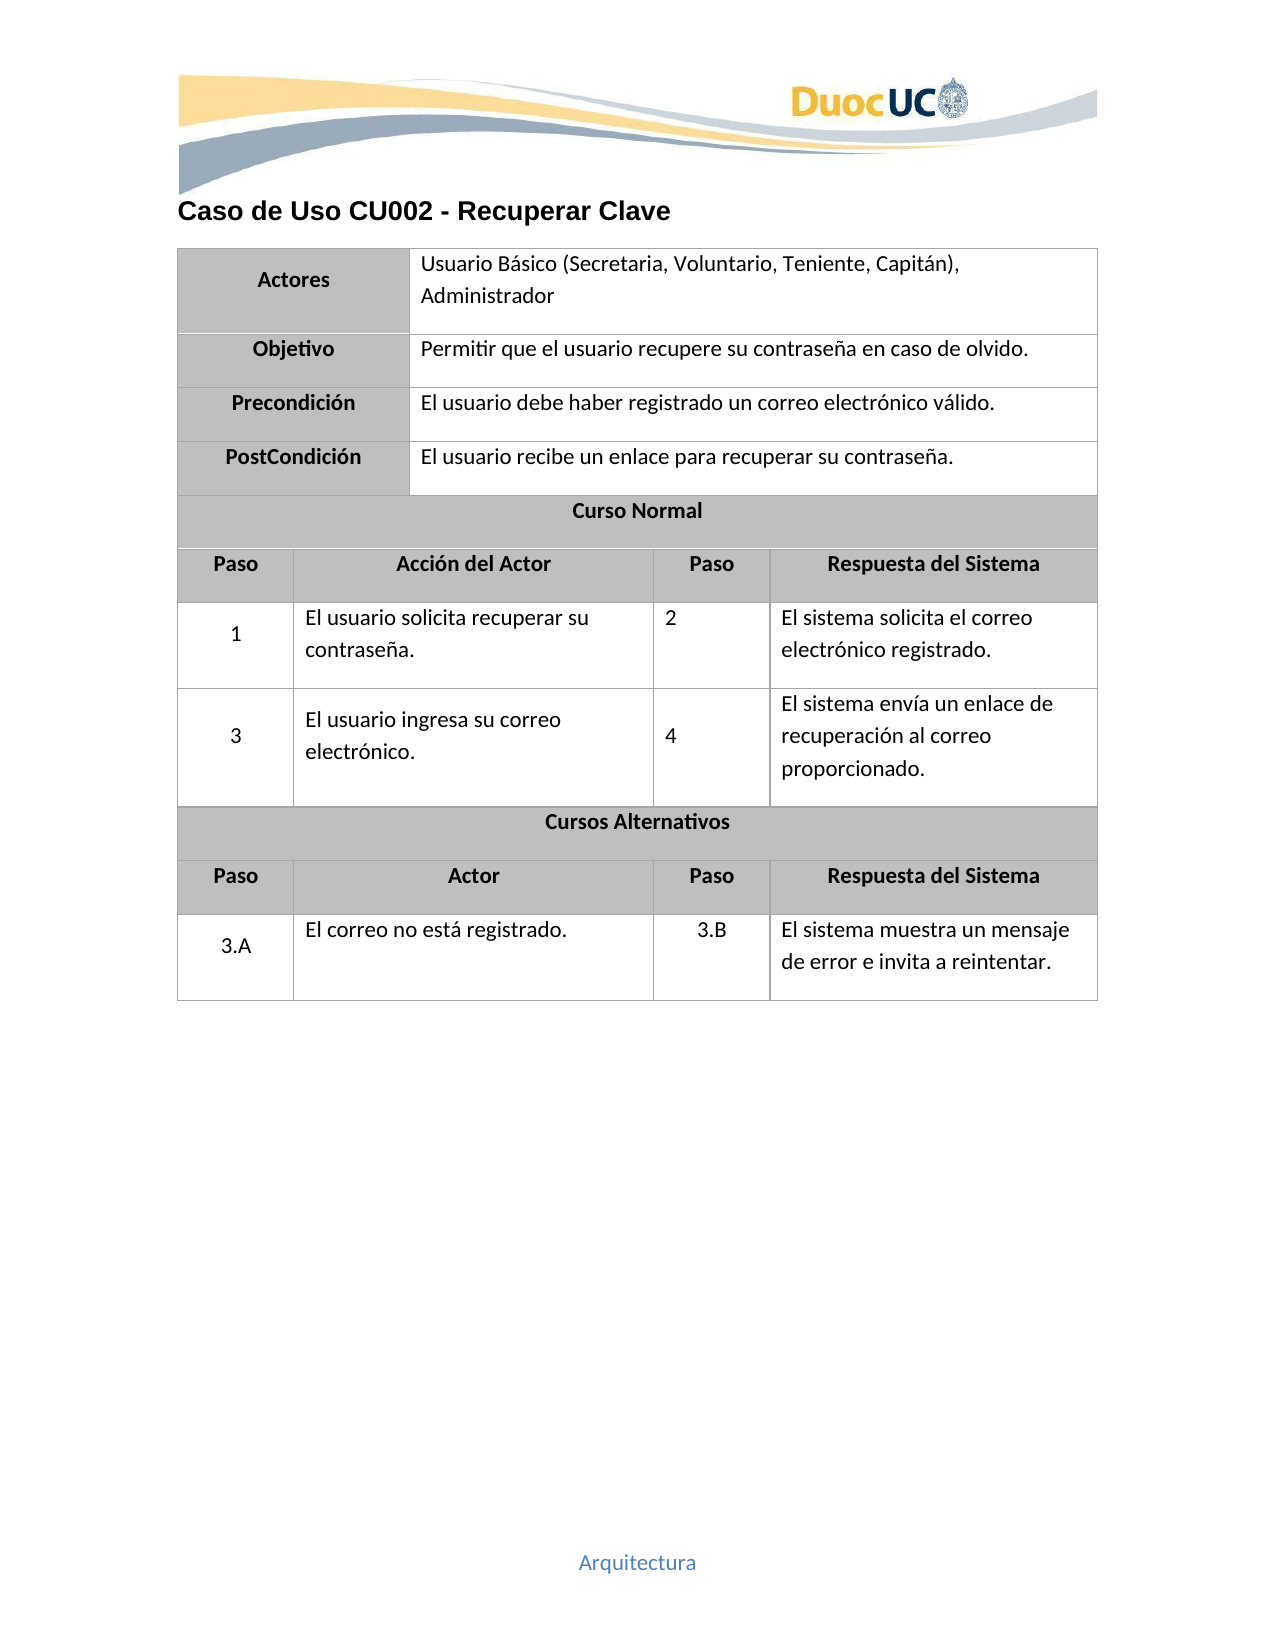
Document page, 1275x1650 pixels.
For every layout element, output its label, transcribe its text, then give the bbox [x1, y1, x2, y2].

table_cell El correo no está registrado. [294, 915, 653, 1000]
table_cell Paso [654, 550, 769, 602]
table_cell Actor [294, 861, 653, 914]
table_cell El sistema solicita el correo electrónico registrado. [771, 603, 1097, 688]
table_cell El usuario ingresa su correo electrónico. [294, 689, 653, 806]
table_cell 1 [178, 603, 293, 688]
table_cell El usuario solicita recuperar su contraseña. [294, 603, 653, 688]
table_cell El usuario recibe un enlace para recuperar su contraseña. [410, 442, 1097, 495]
table_cell Respuesta del Sistema [771, 861, 1097, 914]
table_cell 3.A [178, 915, 293, 1000]
text Caso de Uso CU002 - Recuperar Clave [177, 195, 1098, 226]
table_cell Respuesta del Sistema [771, 550, 1097, 602]
table_cell Paso [178, 861, 293, 914]
table_header Actores [178, 249, 409, 333]
table_cell El usuario debe haber registrado un correo electrónico válido. [410, 388, 1097, 441]
table_cell Permitir que el usuario recupere su contraseña en caso de olvido. [410, 335, 1097, 387]
table_cell 3 [178, 689, 293, 806]
table_cell 4 [654, 689, 769, 806]
table_cell Objetivo [178, 335, 409, 387]
table_cell El sistema muestra un mensaje de error e invita a reintentar. [771, 915, 1097, 1000]
table_cell El sistema envía un enlace de recuperación al correo proporcionado. [771, 689, 1097, 806]
table_cell Paso [178, 550, 293, 602]
table_cell Paso [654, 861, 769, 914]
table_cell 3.B [654, 915, 769, 1000]
table_cell 2 [654, 603, 769, 688]
table_header Usuario Básico (Secretaria, Voluntario, Teniente, Capitán), Administrador [410, 249, 1097, 333]
table_cell Cursos Alternativos [178, 808, 1097, 860]
picture [177, 73, 1098, 195]
table_cell Curso Normal [178, 496, 1097, 548]
table_cell PostCondición [178, 442, 409, 495]
table_cell Precondición [178, 388, 409, 441]
table_cell Acción del Actor [294, 550, 653, 602]
